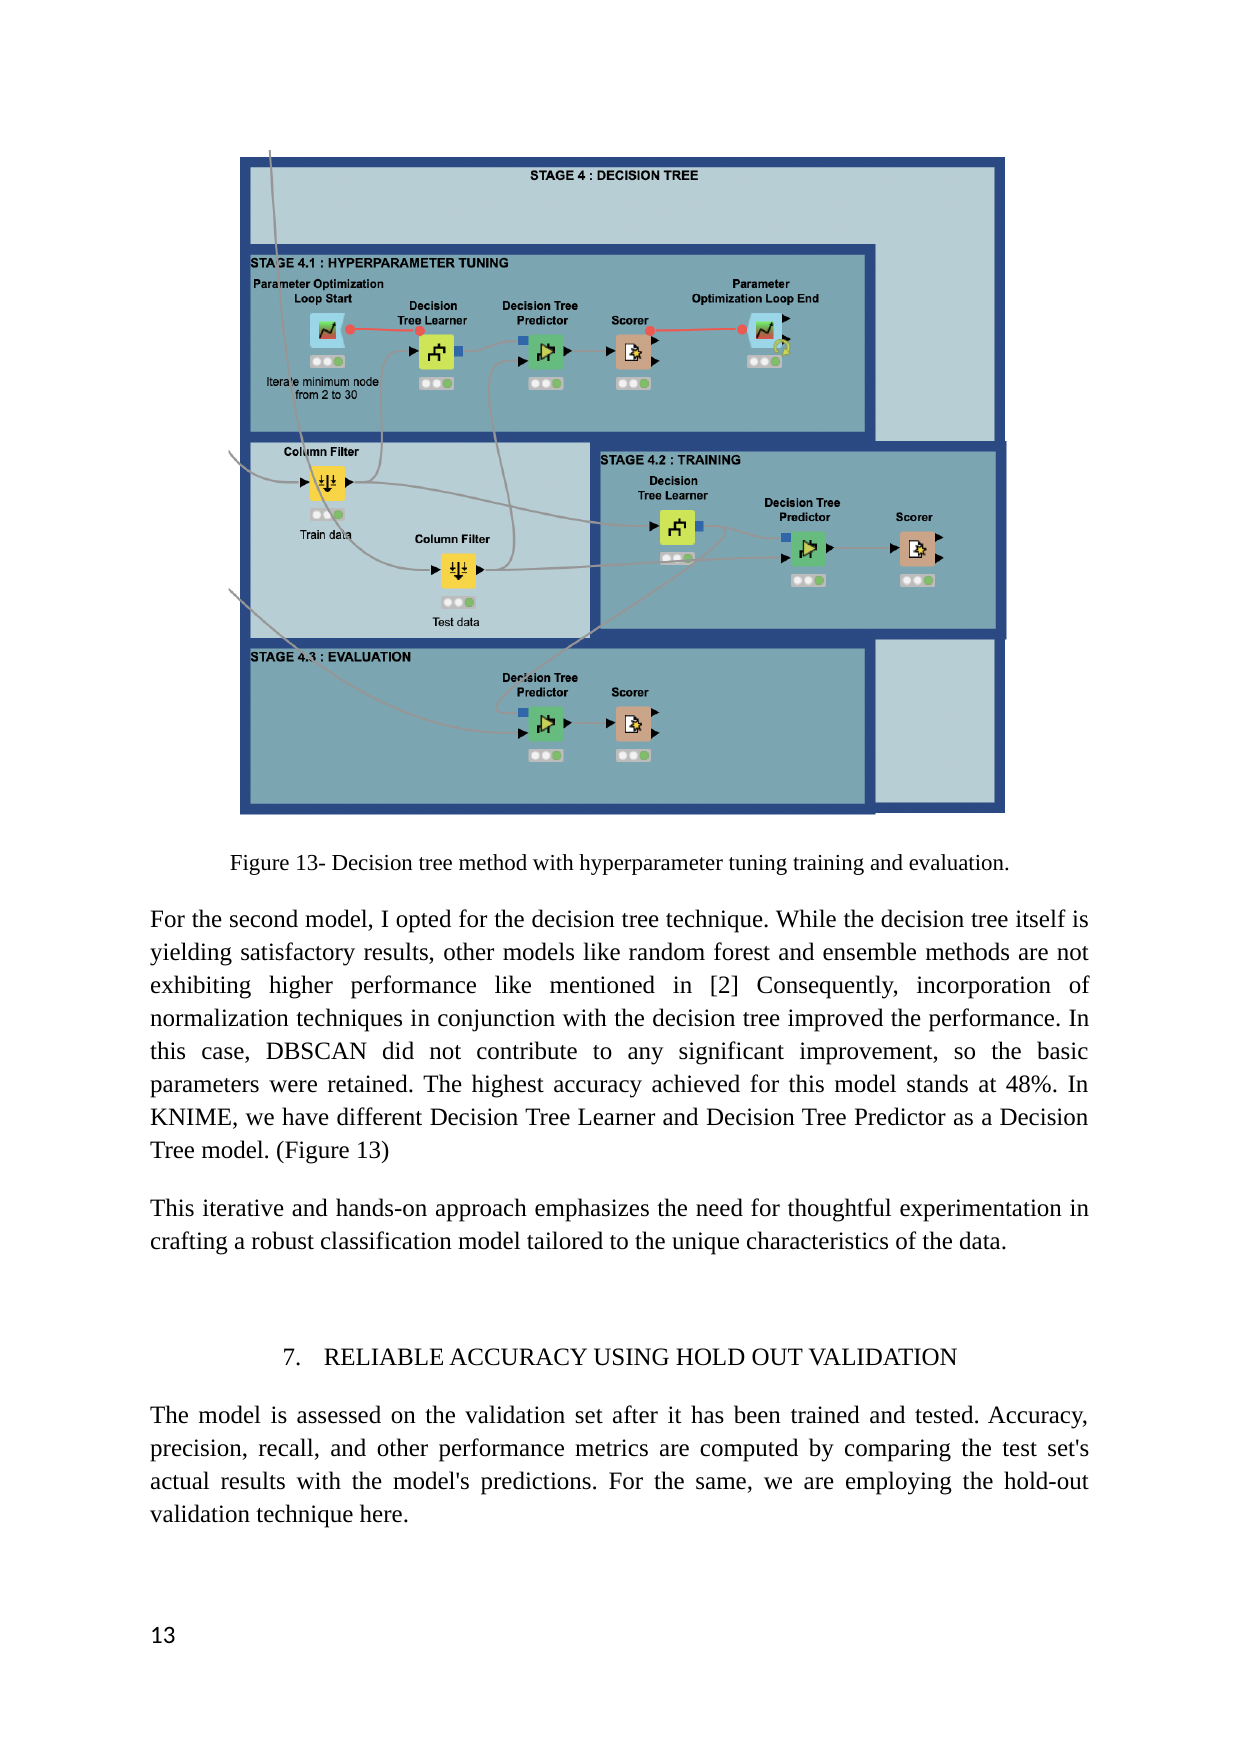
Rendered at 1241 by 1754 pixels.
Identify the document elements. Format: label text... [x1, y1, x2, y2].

text Figure 13- Decision tree method with hyperparameter tuning training and evaluation. [150, 849, 1090, 875]
picture [228, 150, 1012, 820]
list RELIABLE ACCURACY USING HOLD OUT VALIDATION [150, 1342, 1090, 1371]
text This iterative and hands-on approach emphasizes the need for thoughtful experimentation in crafting a robust classification model tailored to the unique characteristics of the data. [150, 1193, 1090, 1255]
text The model is assessed on the validation set after it has been trained and tested. Accuracy, precision, recall, and other performance metrics are computed by comparing the test set's actual results with the model's predictions. For the same, we are employing the hold-out validation technique here. [150, 1400, 1090, 1528]
text For the second model, I opted for the decision tree technique. While the decision tree itself is yielding satisfactory results, other models like random forest and ensemble methods are not exhibiting higher performance like mentioned in [2] Consequently, incorporation of normalization techniques in conjunction with the decision tree improved the performance. In this case, DBSCAN did not contribute to any significant improvement, so the basic parameters were retained. The highest accuracy achieved for this model stands at 48%. In KNIME, we have different Decision Tree Learner and Decision Tree Predictor as a Decision Tree model. (Figure 13) [150, 904, 1090, 1164]
